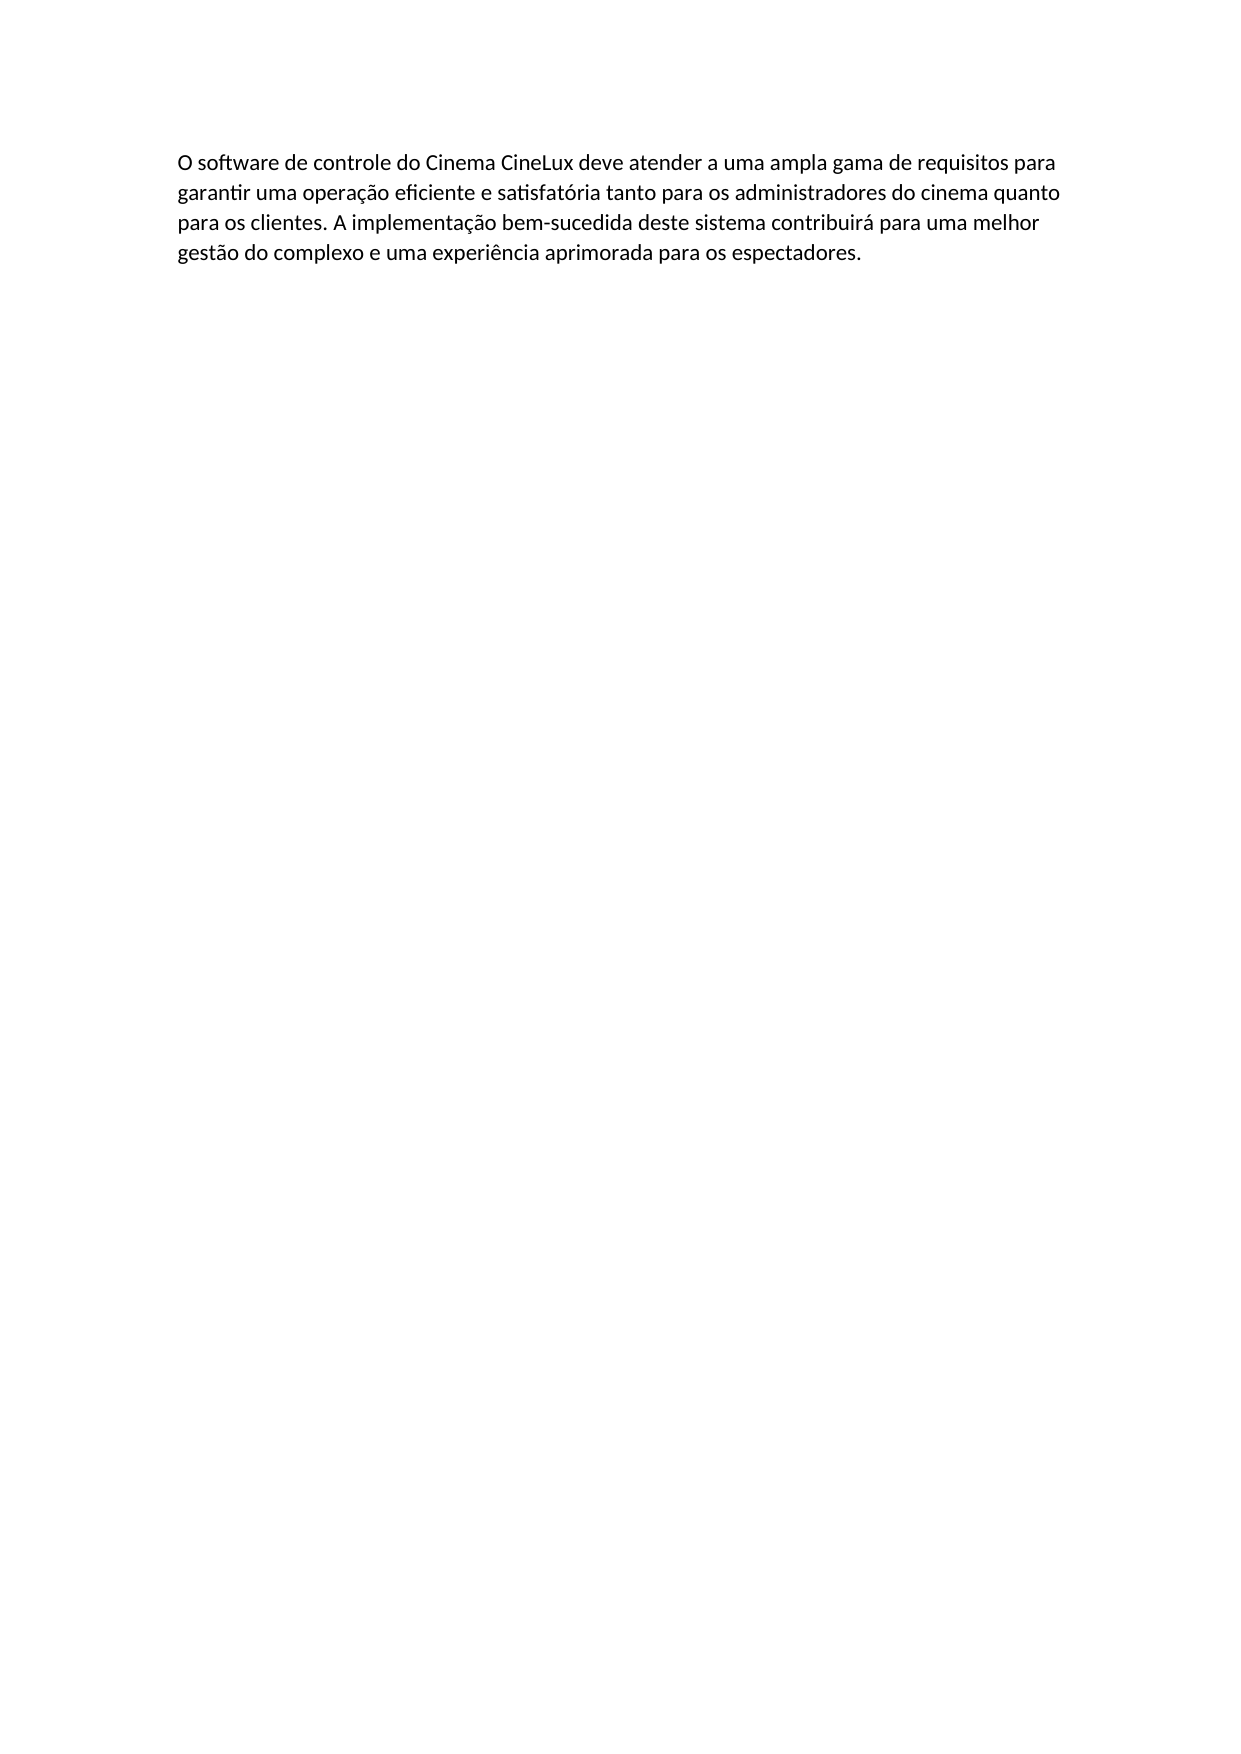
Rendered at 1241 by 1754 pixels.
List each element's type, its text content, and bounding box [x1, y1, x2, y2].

text O software de controle do Cinema CineLux deve atender a uma ampla gama de requisitos para garantir uma operação eficiente e satisfatória tanto para os administradores do cinema quanto para os clientes. A implementação bem-sucedida deste sistema contribuirá para uma melhor gestão do complexo e uma experiência aprimorada para os espectadores. [177, 148, 1063, 266]
